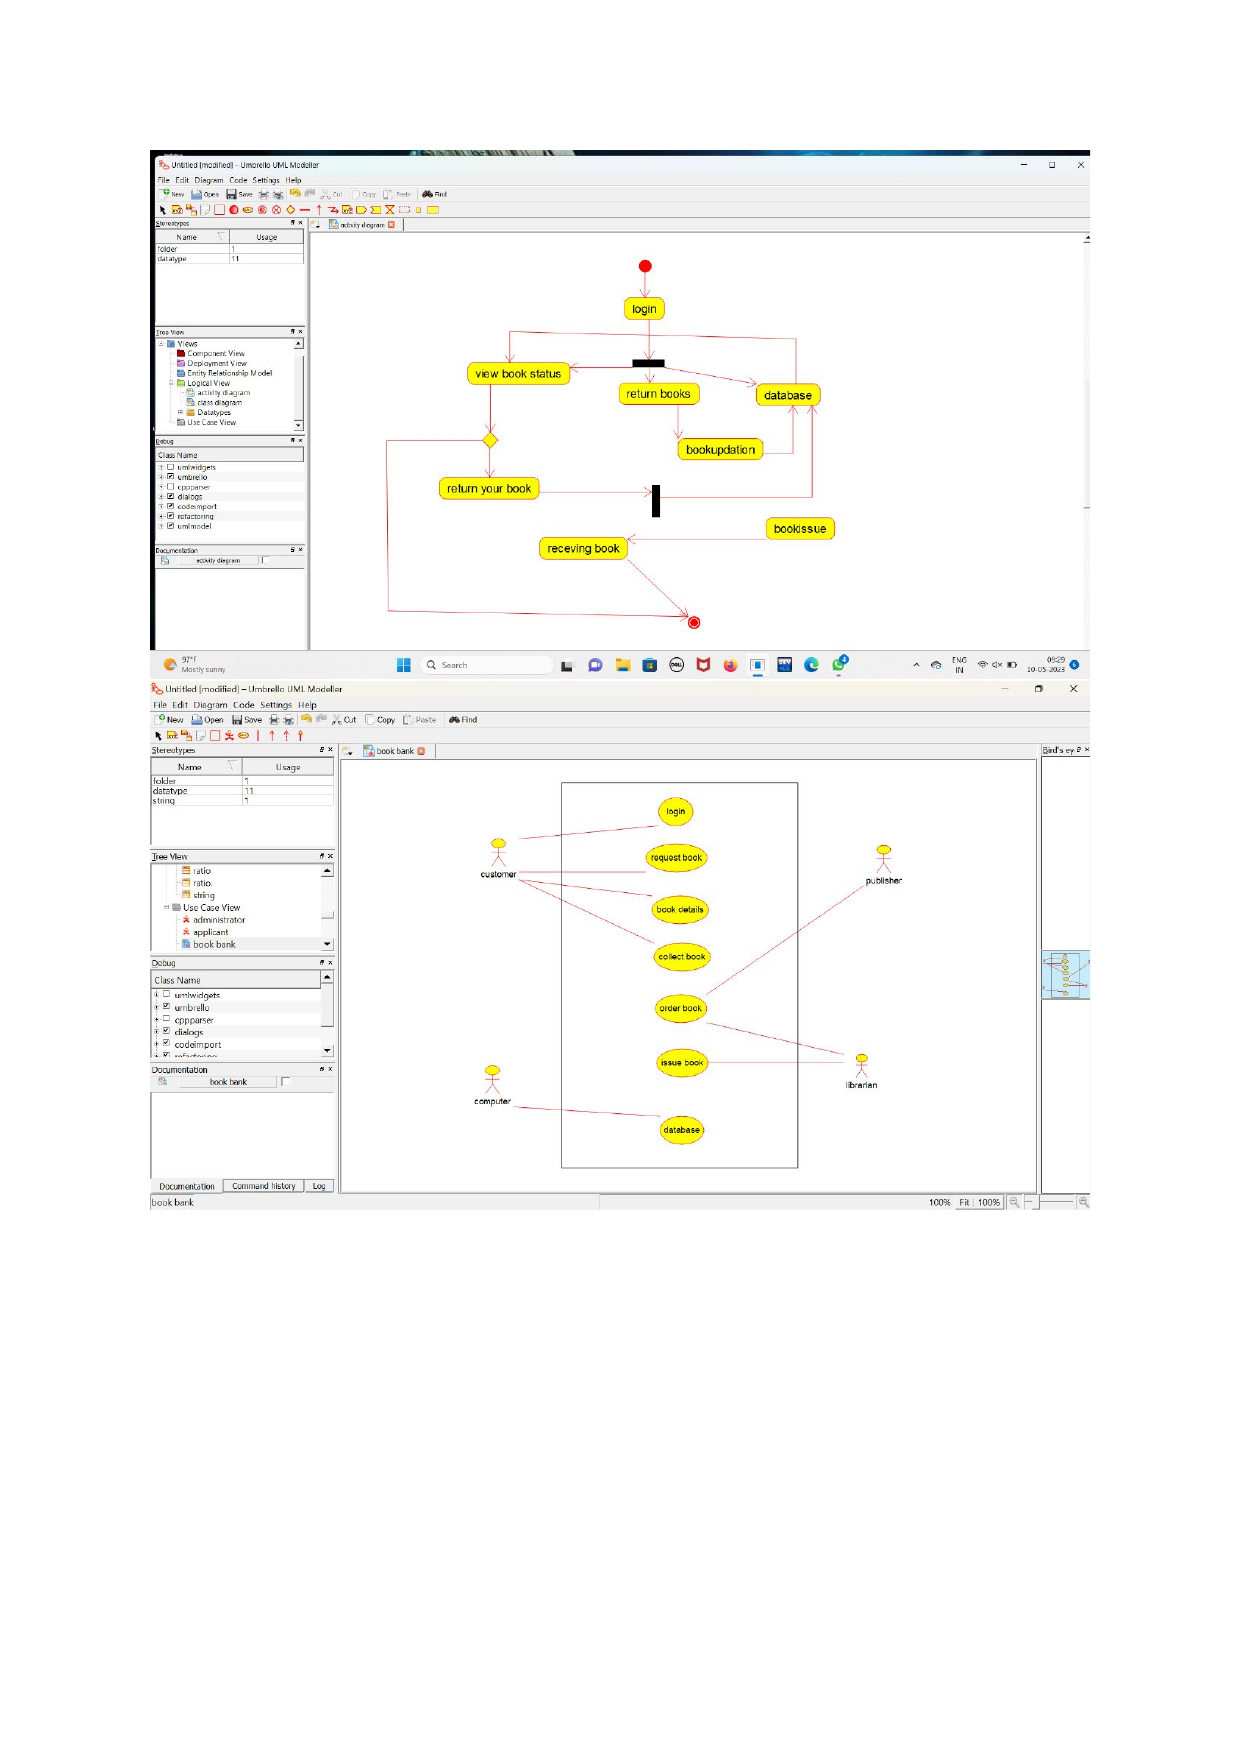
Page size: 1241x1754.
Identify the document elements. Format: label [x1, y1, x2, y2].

picture [150, 681, 1091, 1210]
picture [150, 150, 1091, 679]
